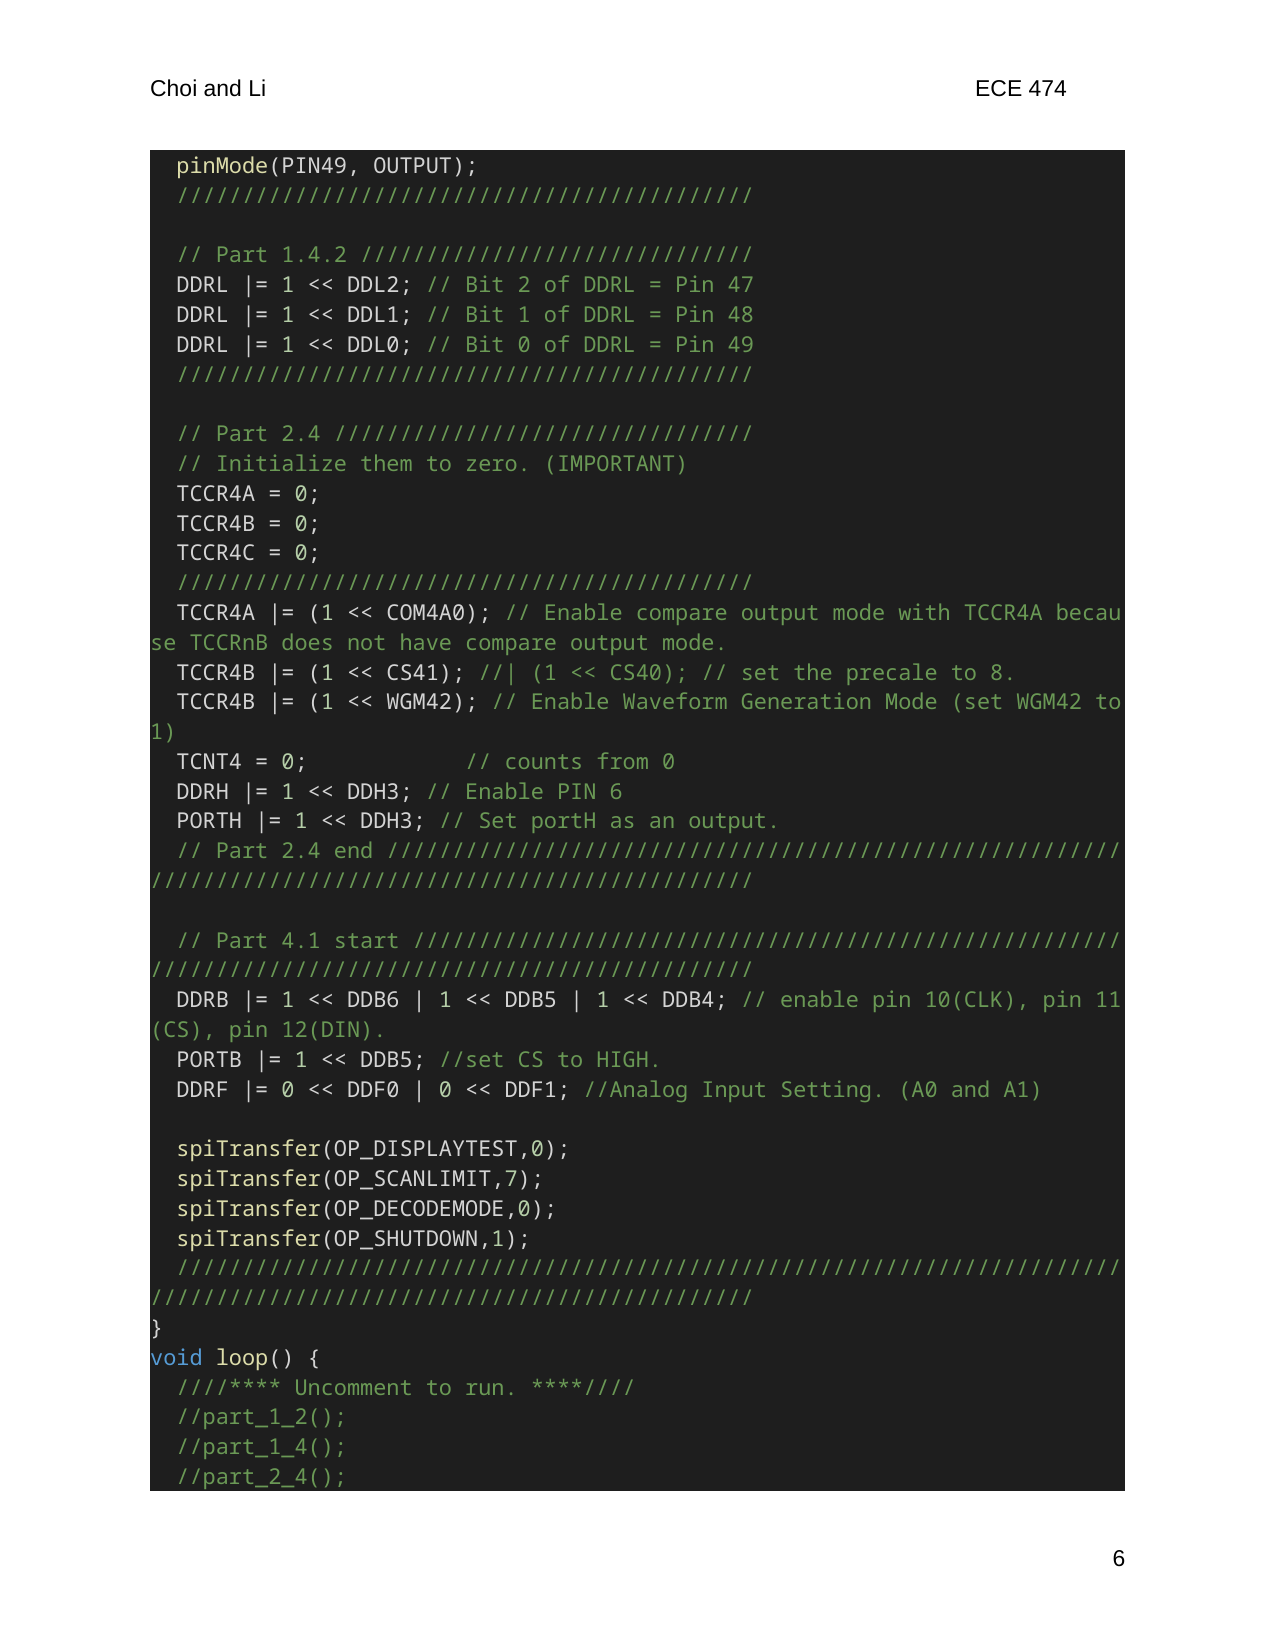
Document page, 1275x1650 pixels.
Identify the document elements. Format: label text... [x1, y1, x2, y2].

text DDRF |= 0 << DDF0 | 0 << DDF1; //Analog Input Setting. (A0 and A1) [150, 1073, 1125, 1103]
text spiTransfer(OP_DISPLAYTEST,0); [150, 1133, 1125, 1163]
text TCNT4 = 0; // counts from 0 [150, 746, 1125, 776]
text spiTransfer(OP_SCANLIMIT,7); [150, 1163, 1125, 1193]
text ////**** Uncomment to run. ****//// [150, 1371, 1125, 1401]
text DDRL |= 1 << DDL2; // Bit 2 of DDRL = Pin 47 [150, 269, 1125, 299]
text spiTransfer(OP_DECODEMODE,0); [150, 1193, 1125, 1222]
text TCCR4A = 0; [150, 478, 1125, 507]
text // Part 2.4 //////////////////////////////// [150, 418, 1125, 448]
text //////////////////////////////////////////// [150, 567, 1125, 597]
text TCCR4B |= (1 << WGM42); // Enable Waveform Generation Mode (set WGM42 to 1) [150, 686, 1125, 746]
text DDRL |= 1 << DDL0; // Bit 0 of DDRL = Pin 49 [150, 329, 1125, 358]
text TCCR4C = 0; [150, 537, 1125, 567]
text // Part 4.1 start //////////////////////////////////////////////////////////////////////////////////////////////////// [150, 924, 1125, 984]
text spiTransfer(OP_SHUTDOWN,1); [150, 1222, 1125, 1252]
text DDRH |= 1 << DDH3; // Enable PIN 6 [150, 776, 1125, 805]
text void loop() { [150, 1342, 1125, 1371]
text TCCR4B = 0; [150, 507, 1125, 537]
text //part_1_2(); [150, 1401, 1125, 1431]
text TCCR4B |= (1 << CS41); //| (1 << CS40); // set the precale to 8. [150, 656, 1125, 686]
text DDRL |= 1 << DDL1; // Bit 1 of DDRL = Pin 48 [150, 299, 1125, 329]
text PORTH |= 1 << DDH3; // Set portH as an output. [150, 805, 1125, 835]
text //////////////////////////////////////////// [150, 358, 1125, 388]
text //part_1_4(); [150, 1431, 1125, 1461]
text // Initialize them to zero. (IMPORTANT) [150, 448, 1125, 478]
text //////////////////////////////////////////// [150, 180, 1125, 209]
text DDRB |= 1 << DDB6 | 1 << DDB5 | 1 << DDB4; // enable pin 10(CLK), pin 11(CS), pin 12(DIN). [150, 984, 1125, 1044]
text // Part 1.4.2 ////////////////////////////// [150, 239, 1125, 269]
text pinMode(PIN49, OUTPUT); [150, 150, 1125, 180]
text // Part 2.4 end ////////////////////////////////////////////////////////////////////////////////////////////////////// [150, 835, 1125, 895]
text //part_2_4(); [150, 1461, 1125, 1491]
text } [150, 1312, 1125, 1342]
text PORTB |= 1 << DDB5; //set CS to HIGH. [150, 1044, 1125, 1073]
text ////////////////////////////////////////////////////////////////////////////////////////////////////////////////////// [150, 1252, 1125, 1312]
text TCCR4A |= (1 << COM4A0); // Enable compare output mode with TCCR4A because TCCRnB does not have compare output mode. [150, 597, 1125, 656]
